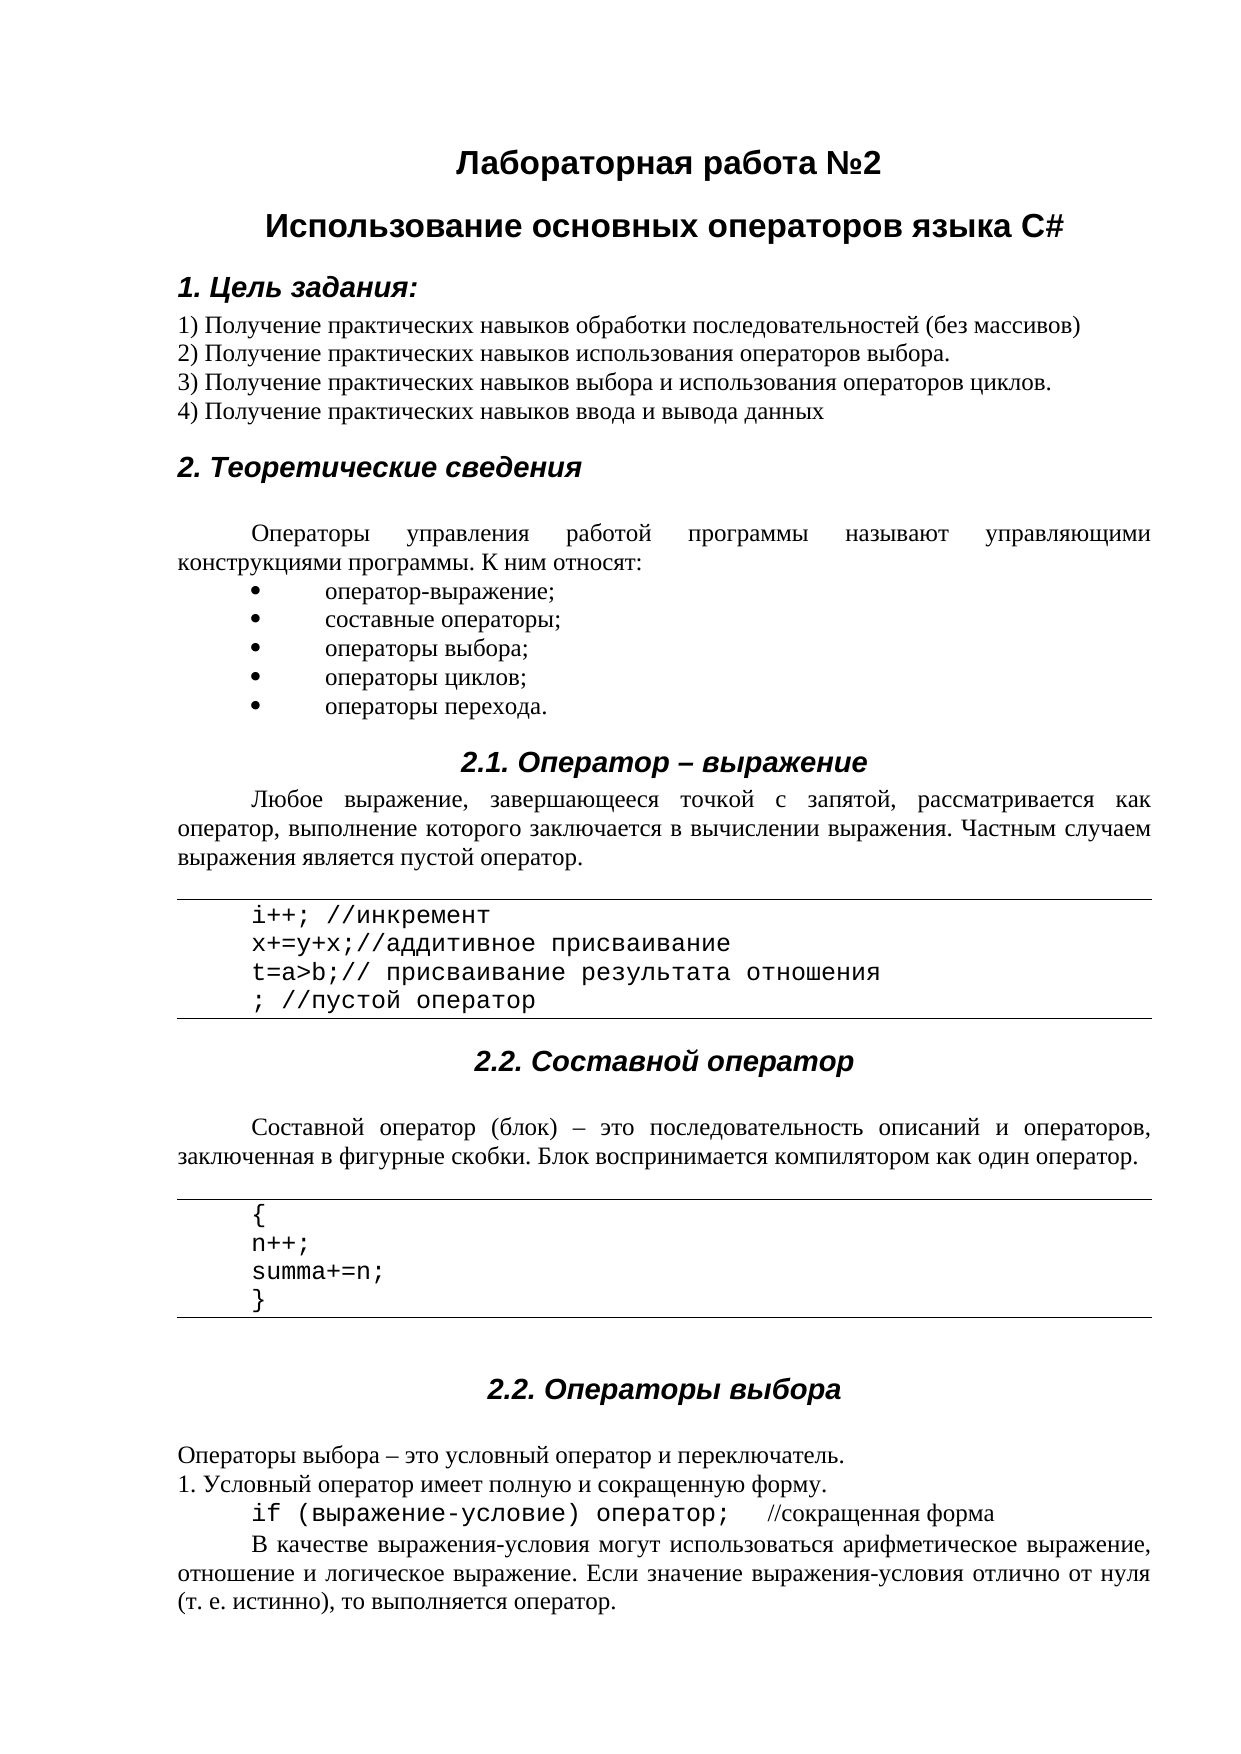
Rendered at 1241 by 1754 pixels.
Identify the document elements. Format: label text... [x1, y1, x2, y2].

text 1. Условный оператор имеет полную и сокращенную форму. [177, 1469, 1152, 1498]
text x+=y+x;//аддитивное присваивание [177, 931, 1152, 959]
text } [177, 1287, 1152, 1317]
text n++; [177, 1230, 1152, 1258]
subtitle Лабораторная работа №2 [177, 143, 1152, 182]
text { [177, 1200, 1152, 1230]
list операторы выбора; [177, 633, 1152, 662]
text Операторы управления работой программы называют управляющими конструкциями программы. К ним относят: [177, 518, 1152, 576]
text t=a>b;// присваивание результата отношения [177, 959, 1152, 987]
text ; //пустой оператор [177, 987, 1152, 1018]
text 3) Получение практических навыков выбора и использования операторов циклов. [177, 367, 1152, 396]
text i++; //инкремент [177, 900, 1152, 931]
list операторы циклов; [177, 662, 1152, 691]
text summa+=n; [177, 1258, 1152, 1287]
subtitle 1. Цель задания: [177, 270, 1152, 303]
text В качестве выражения-условия могут использоваться арифметическое выражение, отношение и логическое выражение. Если значение выражения-условия отлично от нуля (т. е. истинно), то выполняется оператор. [177, 1529, 1152, 1615]
text 2) Получение практических навыков использования операторов выбора. [177, 338, 1152, 367]
subtitle 2. Теоретические сведения [177, 450, 1152, 483]
text Любое выражение, завершающееся точкой с запятой, рассматривается как оператор, выполнение которого заключается в вычислении выражения. Частным случаем выражения является пустой оператор. [177, 784, 1152, 871]
subtitle 2.1. Оператор – выражение [177, 744, 1152, 778]
list составные операторы; [177, 604, 1152, 633]
text if (выражение-условие) оператор; //сокращенная форма [177, 1498, 1152, 1529]
subtitle 2.2. Операторы выбора [177, 1372, 1152, 1406]
text Составной оператор (блок) – это последовательность описаний и операторов, заключенная в фигурные скобки. Блок воспринимается компилятором как один оператор. [177, 1112, 1152, 1170]
list оператор-выражение; [177, 576, 1152, 604]
text 1) Получение практических навыков обработки последовательностей (без массивов) [177, 310, 1152, 338]
text Операторы выбора – это условный оператор и переключатель. [177, 1441, 1152, 1469]
subtitle 2.2. Составной оператор [177, 1044, 1152, 1077]
list операторы перехода. [177, 691, 1152, 719]
text 4) Получение практических навыков ввода и вывода данных [177, 396, 1152, 425]
subtitle Использование основных операторов языка С# [177, 207, 1152, 245]
